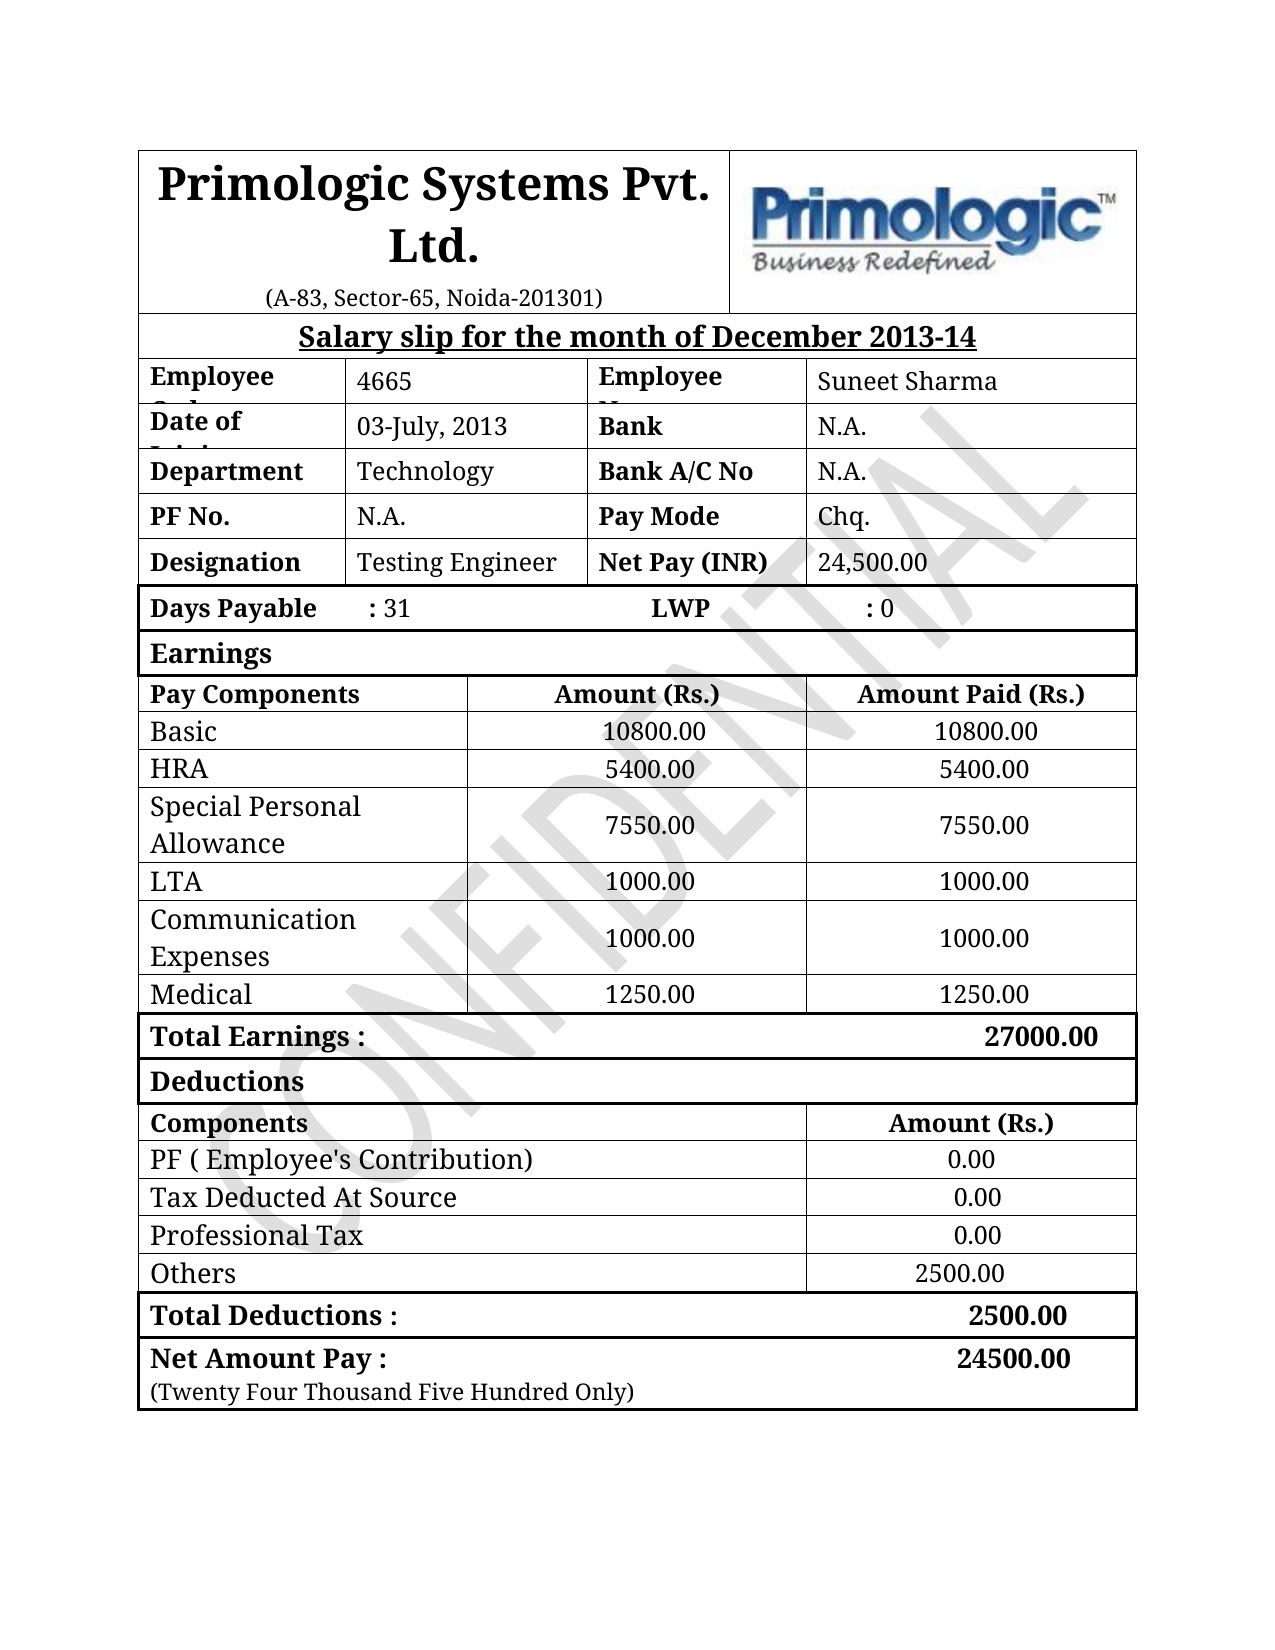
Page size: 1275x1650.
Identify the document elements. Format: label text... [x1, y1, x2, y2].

table_cell Net Amount Pay : 24500.00 (Twenty Four Thousand Five Hundred Only) [140, 1339, 1135, 1407]
table_cell Department [139, 449, 345, 493]
table_cell 10800.00 [468, 712, 806, 749]
table_cell N.A. [807, 404, 1136, 448]
table_cell Basic [139, 712, 467, 749]
table_cell 5400.00 [468, 750, 806, 787]
table_cell N.A. [346, 494, 587, 538]
table_cell Communication Expenses [139, 901, 467, 974]
table_cell N.A. [807, 449, 1136, 493]
picture [742, 186, 1123, 278]
table_cell Special Personal Allowance [139, 788, 467, 862]
table_cell Total Deductions : 2500.00 [140, 1294, 1135, 1336]
table_cell Salary slip for the month of December 2013-14 [139, 314, 1136, 358]
table_cell Technology [346, 449, 587, 493]
table_cell 0.00 [807, 1216, 1136, 1253]
table_cell Employee Name [588, 359, 806, 403]
table_cell 2500.00 [807, 1254, 1136, 1291]
table_cell 1000.00 [807, 863, 1136, 899]
table_cell 0.00 [807, 1141, 1136, 1177]
table_cell Bank A/C No [588, 449, 806, 493]
table_cell 10800.00 [807, 712, 1136, 749]
table_cell 7550.00 [468, 788, 806, 862]
table_cell Tax Deducted At Source [139, 1179, 806, 1215]
table_cell Date of Joining [139, 404, 345, 448]
table_cell Designation [139, 539, 345, 584]
table_cell Amount Paid (Rs.) [807, 677, 1136, 711]
table_cell Pay Mode [588, 494, 806, 538]
table_cell 1250.00 [807, 975, 1136, 1012]
table_cell Deductions [140, 1060, 1135, 1102]
table_cell Bank [588, 404, 806, 448]
table_cell Earnings [140, 632, 1135, 674]
table_cell Total Earnings : 27000.00 [140, 1015, 1135, 1057]
table_cell 4665 [346, 359, 587, 403]
table_cell 0.00 [807, 1179, 1136, 1215]
table_cell Days Payable : 31 LWP : 0 [140, 587, 1135, 629]
table_cell Chq. [807, 494, 1136, 538]
table_cell 1000.00 [807, 901, 1136, 974]
table_cell Amount (Rs.) [807, 1105, 1136, 1139]
table_cell Medical [139, 975, 467, 1012]
table_cell 7550.00 [807, 788, 1136, 862]
table_cell 1250.00 [468, 975, 806, 1012]
table_cell Amount (Rs.) [468, 677, 806, 711]
table_cell Others [139, 1254, 806, 1291]
table_cell Suneet Sharma [807, 359, 1136, 403]
table_header Primologic Systems Pvt. Ltd. (A-83, Sector-65, Noida-201301) [139, 151, 729, 313]
table_cell Pay Components [139, 677, 467, 711]
table_cell 1000.00 [468, 901, 806, 974]
table_cell 1000.00 [468, 863, 806, 899]
table_cell Testing Engineer [346, 539, 587, 584]
table_cell Employee Code [139, 359, 345, 403]
table_cell 03-July, 2013 [346, 404, 587, 448]
table_cell 5400.00 [807, 750, 1136, 787]
table_cell Components [139, 1105, 806, 1139]
table_cell Net Pay (INR) [588, 539, 806, 584]
table_cell PF No. [139, 494, 345, 538]
table_cell LTA [139, 863, 467, 899]
table_cell 24,500.00 [807, 539, 1136, 584]
table_header [730, 151, 1136, 313]
table_cell PF ( Employee's Contribution) [139, 1141, 806, 1177]
table_cell Professional Tax [139, 1216, 806, 1253]
table_cell HRA [139, 750, 467, 787]
